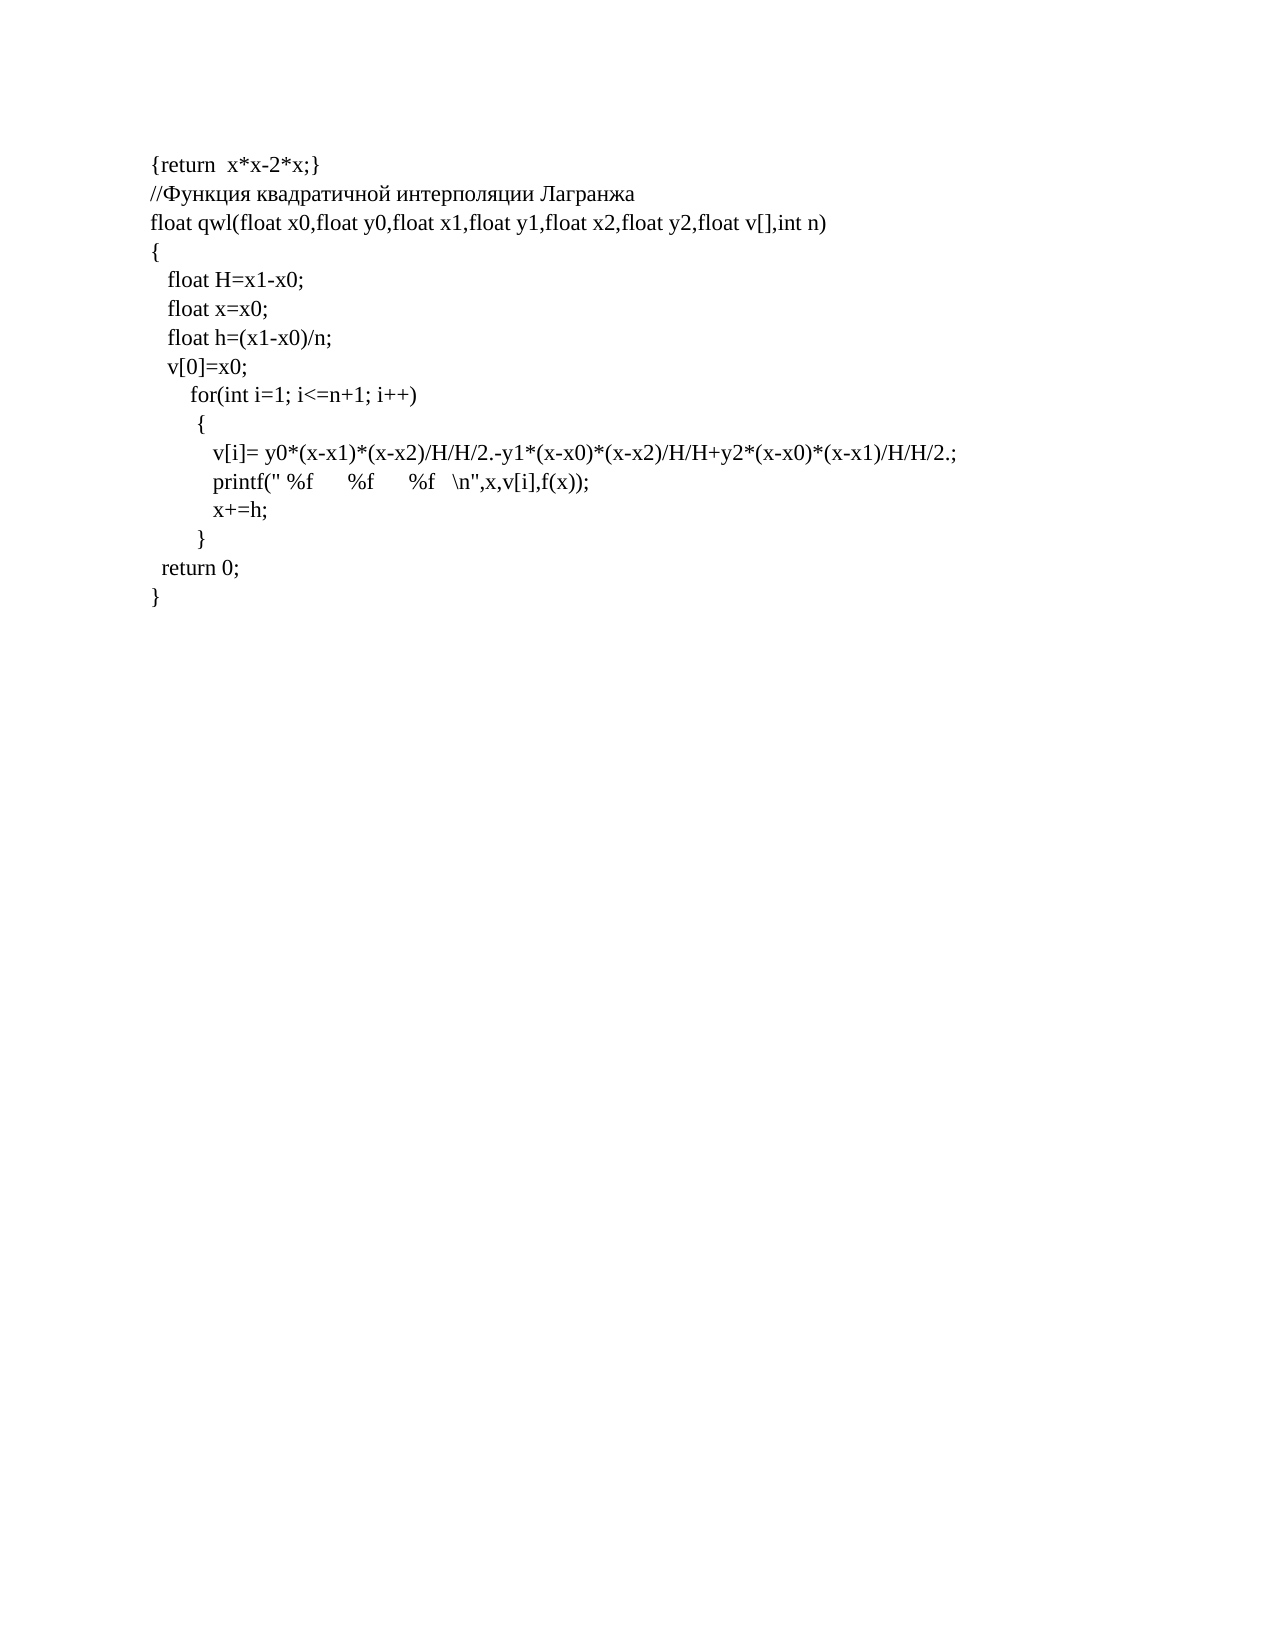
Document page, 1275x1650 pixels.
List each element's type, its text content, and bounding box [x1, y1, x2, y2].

text //Функция квадратичной интерполяции Лагранжа [150, 179, 1125, 207]
text for(int i=1; i<=n+1; i++) [150, 380, 1125, 409]
text } [150, 581, 1125, 610]
text v[0]=x0; [150, 351, 1125, 380]
text printf(" %f %f %f \n",x,v[i],f(x)); [150, 466, 1125, 495]
text x+=h; [150, 495, 1125, 524]
text { [150, 409, 1125, 437]
text float x=x0; [150, 294, 1125, 322]
text {return x*x-2*x;} [150, 150, 1125, 179]
text return 0; [150, 552, 1125, 581]
text float H=x1-x0; [150, 265, 1125, 294]
text } [150, 524, 1125, 552]
text float h=(x1-x0)/n; [150, 322, 1125, 351]
text float qwl(float x0,float y0,float x1,float y1,float x2,float y2,float v[],int n) [150, 207, 1125, 236]
text v[i]= y0*(x-x1)*(x-x2)/H/H/2.-y1*(x-x0)*(x-x2)/H/H+y2*(x-x0)*(x-x1)/H/H/2.; [150, 437, 1125, 466]
text { [150, 236, 1125, 265]
